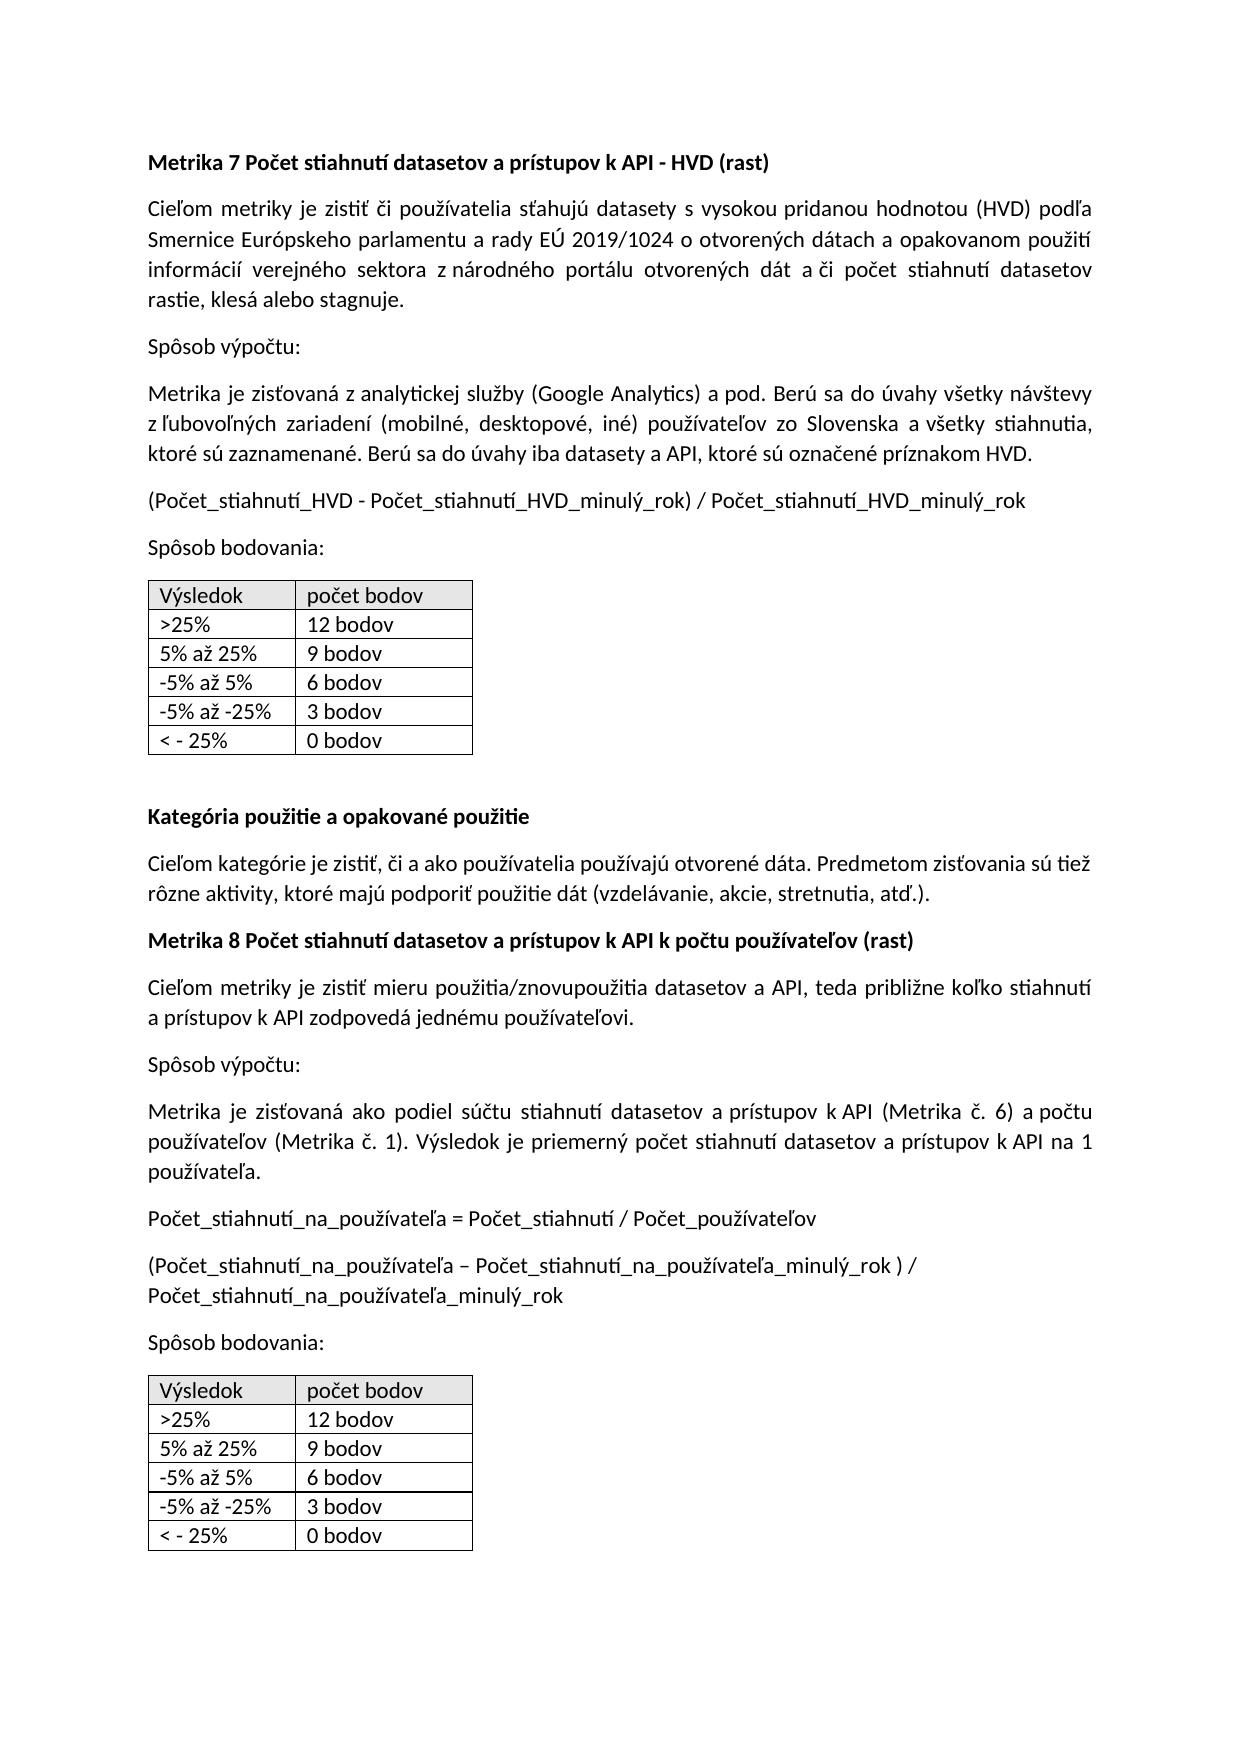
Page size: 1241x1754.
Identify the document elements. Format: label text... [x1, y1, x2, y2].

text Počet_stiahnutí_na_používateľa = Počet_stiahnutí / Počet_používateľov [148, 1204, 1093, 1232]
text Metrika 7 Počet stiahnutí datasetov a prístupov k API - HVD (rast) [148, 148, 1093, 176]
table_cell 0 bodov [296, 1521, 472, 1549]
table_cell 9 bodov [296, 1434, 472, 1462]
table_header Výsledok [149, 1376, 295, 1404]
table_cell 12 bodov [296, 610, 472, 638]
table_cell 5% až 25% [149, 639, 295, 667]
text Kategória použitie a opakované použitie [148, 802, 1093, 830]
text Cieľom metriky je zistiť mieru použitia/znovupoužitia datasetov a API, teda približne koľko stiahnutí a prístupov k API zodpovedá jednému používateľovi. [148, 973, 1093, 1031]
table_cell >25% [149, 1405, 295, 1433]
text Cieľom metriky je zistiť či používatelia sťahujú datasety s vysokou pridanou hodnotou (HVD) podľa Smernice Európskeho parlamentu a rady EÚ 2019/1024 o otvorených dátach a opakovanom použití informácií verejného sektora z národného portálu otvorených dát a či počet stiahnutí datasetov rastie, klesá alebo stagnuje. [148, 194, 1093, 313]
table_cell 6 bodov [296, 668, 472, 696]
table_header počet bodov [296, 581, 472, 609]
table_cell -5% až -25% [149, 1493, 295, 1520]
table_cell 12 bodov [296, 1405, 472, 1433]
text (Počet_stiahnutí_HVD - Počet_stiahnutí_HVD_minulý_rok) / Počet_stiahnutí_HVD_minulý_rok [148, 486, 1093, 514]
text Cieľom kategórie je zistiť, či a ako používatelia používajú otvorené dáta. Predmetom zisťovania sú tiež rôzne aktivity, ktoré majú podporiť použitie dát (vzdelávanie, akcie, stretnutia, atď.). [148, 849, 1093, 907]
text Spôsob bodovania: [148, 533, 1093, 561]
table_cell -5% až 5% [149, 668, 295, 696]
table_cell 5% až 25% [149, 1434, 295, 1462]
text Metrika je zisťovaná z analytickej služby (Google Analytics) a pod. Berú sa do úvahy všetky návštevy z ľubovoľných zariadení (mobilné, desktopové, iné) používateľov zo Slovenska a všetky stiahnutia, ktoré sú zaznamenané. Berú sa do úvahy iba datasety a API, ktoré sú označené príznakom HVD. [148, 379, 1093, 467]
table_cell -5% až -25% [149, 697, 295, 725]
table_cell -5% až 5% [149, 1463, 295, 1491]
table_header počet bodov [296, 1376, 472, 1404]
table_cell < - 25% [149, 726, 295, 754]
table_cell 6 bodov [296, 1463, 472, 1491]
table_header Výsledok [149, 581, 295, 609]
text Metrika 8 Počet stiahnutí datasetov a prístupov k API k počtu používateľov (rast) [148, 926, 1093, 954]
table_cell < - 25% [149, 1521, 295, 1549]
table_cell 9 bodov [296, 639, 472, 667]
table_cell 3 bodov [296, 1493, 472, 1520]
text Spôsob výpočtu: [148, 1050, 1093, 1078]
table_cell >25% [149, 610, 295, 638]
text (Počet_stiahnutí_na_používateľa – Počet_stiahnutí_na_používateľa_minulý_rok ) / Počet_stiahnutí_na_používateľa_minulý_rok [148, 1251, 1093, 1309]
text Spôsob bodovania: [148, 1328, 1093, 1356]
table_cell 3 bodov [296, 697, 472, 725]
table_cell 0 bodov [296, 726, 472, 754]
text Metrika je zisťovaná ako podiel súčtu stiahnutí datasetov a prístupov k API (Metrika č. 6) a počtu používateľov (Metrika č. 1). Výsledok je priemerný počet stiahnutí datasetov a prístupov k API na 1 používateľa. [148, 1097, 1093, 1185]
text Spôsob výpočtu: [148, 332, 1093, 360]
